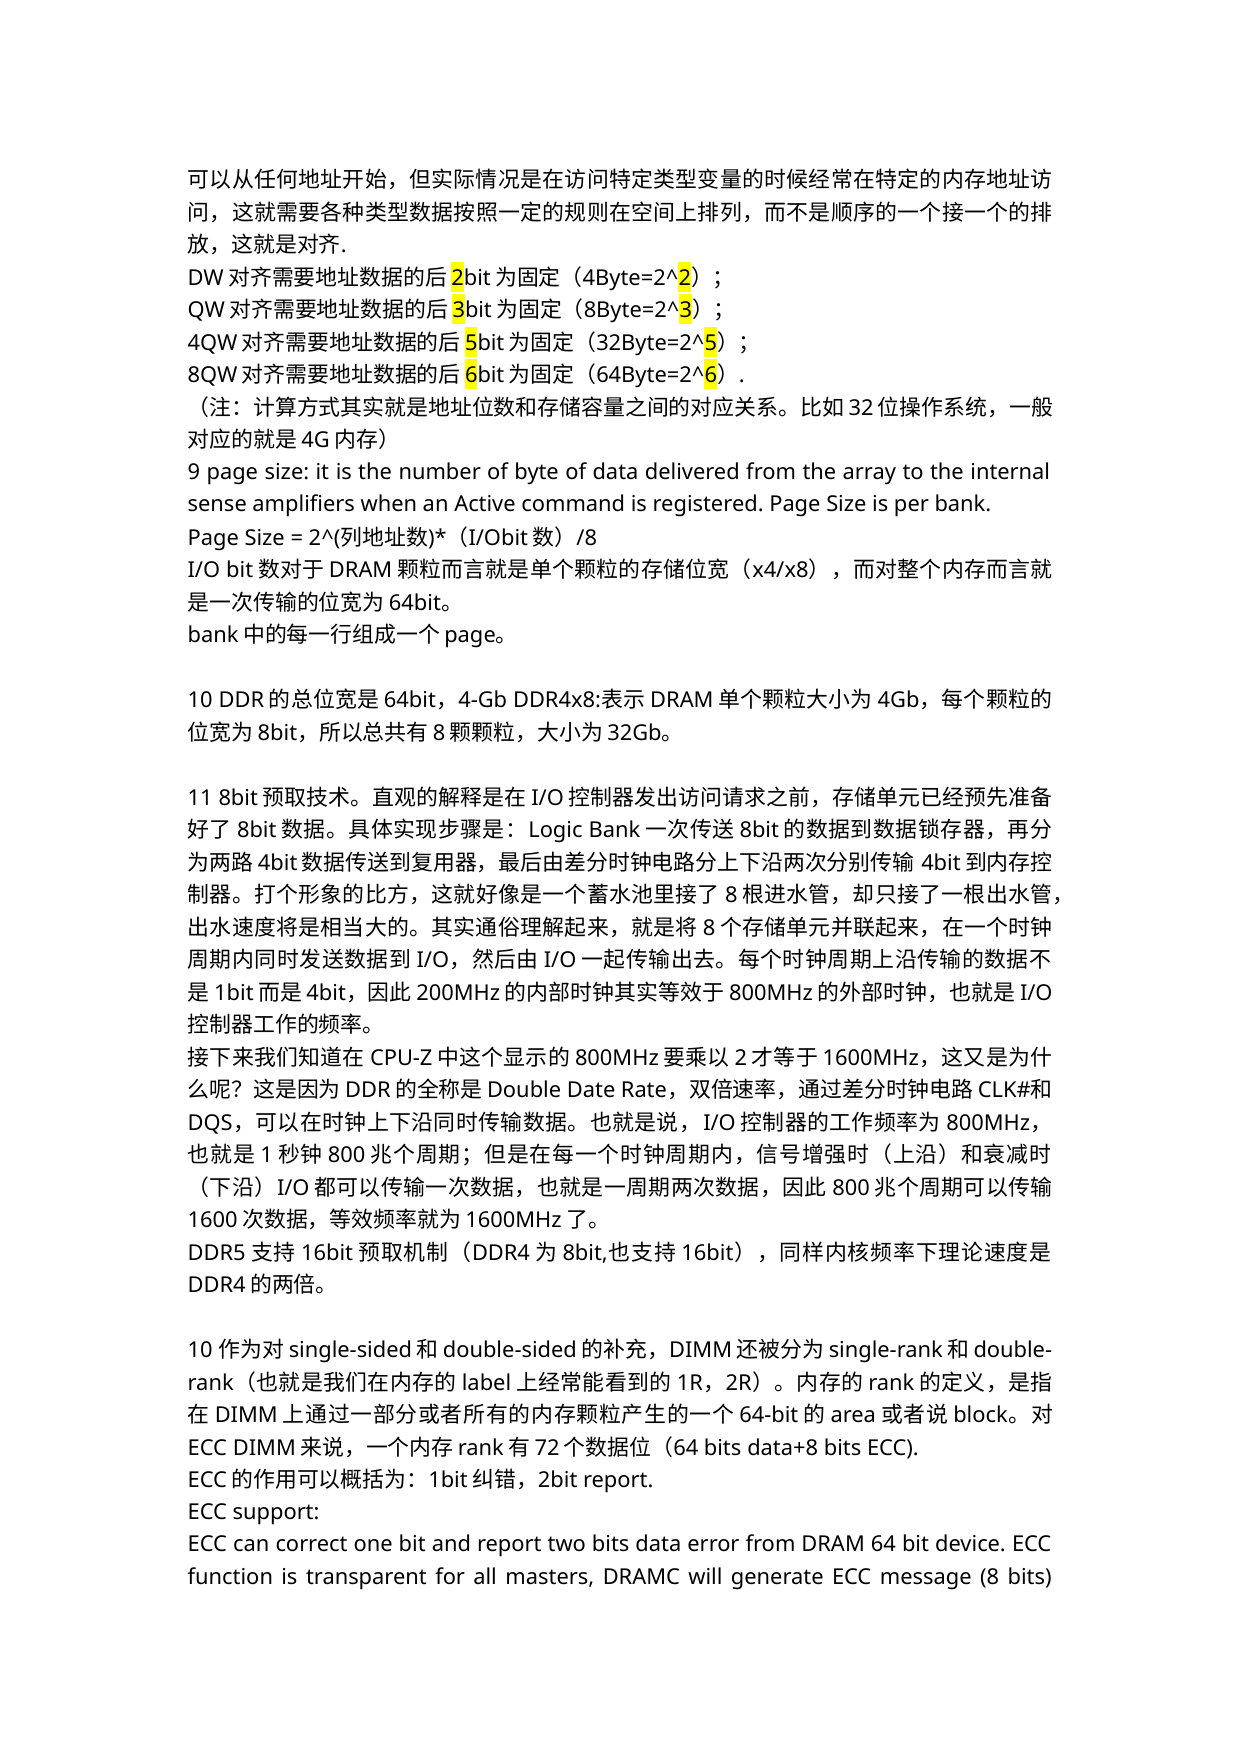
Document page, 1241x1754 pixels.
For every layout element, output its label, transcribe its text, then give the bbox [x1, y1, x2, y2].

text I/O bit数对于DRAM颗粒而言就是单个颗粒的存储位宽（x4/x8），而对整个内存而言就是一次传输的位宽为64bit。 [187, 552, 1053, 617]
text 9 page size: it is the number of byte of data delivered from the array to the internal sense amplifiers when an Active command is registered. Page Size is per bank. [187, 454, 1053, 519]
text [187, 162, 1053, 259]
text ECC support: [187, 1494, 1053, 1527]
text bank中的每一行组成一个page。 [187, 617, 1053, 649]
text 接下来我们知道在CPU-Z中这个显示的800MHz要乘以2才等于1600MHz，这又是为什么呢？这是因为DDR的全称是Double Date Rate，双倍速率，通过差分时钟电路CLK#和DQS，可以在时钟上下沿同时传输数据。也就是说，I/O控制器的工作频率为800MHz，也就是1秒钟800兆个周期；但是在每一个时钟周期内，信号增强时（上沿）和衰减时（下沿）I/O都可以传输一次数据，也就是一周期两次数据，因此800兆个周期可以传输1600次数据，等效频率就为1600MHz了。 [187, 1039, 1053, 1234]
text 4QW对齐需要地址数据的后5bit为固定（32Byte=2^5）； [187, 324, 1053, 357]
text ECC的作用可以概括为：1bit纠错，2bit report. [187, 1462, 1053, 1494]
text （注：计算方式其实就是地址位数和存储容量之间的对应关系。比如32位操作系统，一般对应的就是4G内存） [187, 389, 1053, 454]
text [187, 1527, 1053, 1592]
text 11 8bit预取技术。直观的解释是在I/O控制器发出访问请求之前，存储单元已经预先准备好了8bit数据。具体实现步骤是：Logic Bank一次传送8bit的数据到数据锁存器，再分为两路4bit数据传送到复用器，最后由差分时钟电路分上下沿两次分别传输4bit到内存控制器。打个形象的比方，这就好像是一个蓄水池里接了8根进水管，却只接了一根出水管，出水速度将是相当大的。其实通俗理解起来，就是将8个存储单元并联起来，在一个时钟周期内同时发送数据到I/O，然后由I/O一起传输出去。每个时钟周期上沿传输的数据不是1bit而是4bit，因此200MHz的内部时钟其实等效于800MHz的外部时钟，也就是I/O控制器工作的频率。 [187, 779, 1053, 1039]
text 10 DDR的总位宽是64bit，4-Gb DDR4x8:表示DRAM单个颗粒大小为4Gb，每个颗粒的位宽为8bit，所以总共有8颗颗粒，大小为32Gb。 [187, 682, 1053, 747]
text DDR5支持16bit预取机制（DDR4为8bit,也支持16bit），同样内核频率下理论速度是DDR4的两倍。 [187, 1234, 1053, 1299]
text 8QW对齐需要地址数据的后6bit为固定（64Byte=2^6）. [187, 357, 1053, 389]
text QW对齐需要地址数据的后3bit为固定（8Byte=2^3）； [187, 292, 1053, 324]
text 10 作为对single-sided和double-sided的补充，DIMM还被分为single-rank和double-rank（也就是我们在内存的label上经常能看到的1R，2R）。内存的rank的定义，是指在DIMM上通过一部分或者所有的内存颗粒产生的一个64-bit的area或者说block。对ECC DIMM来说，一个内存rank有72个数据位（64 bits data+8 bits ECC). [187, 1332, 1053, 1462]
text DW对齐需要地址数据的后2bit为固定（4Byte=2^2）； [187, 259, 1053, 292]
text Page Size = 2^(列地址数)*（I/Obit数）/8 [187, 519, 1053, 552]
